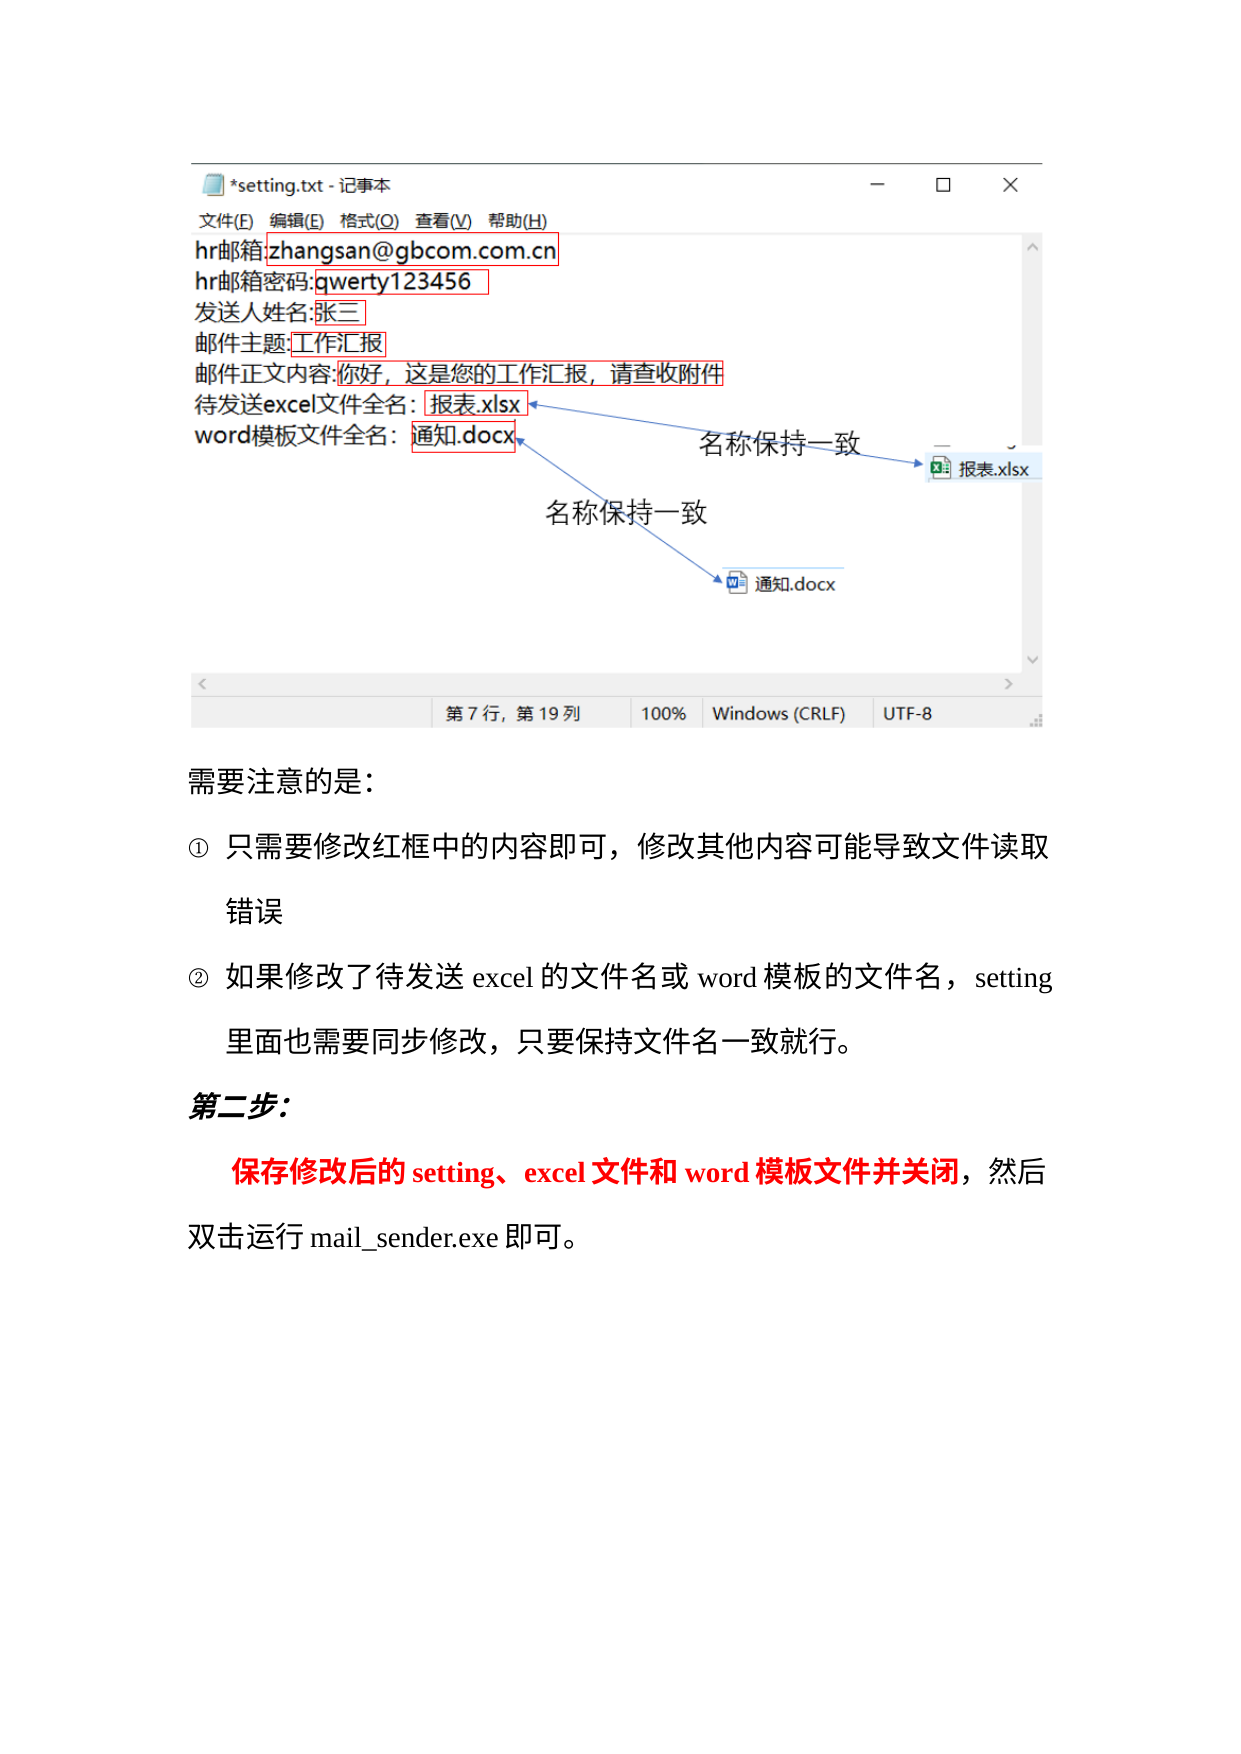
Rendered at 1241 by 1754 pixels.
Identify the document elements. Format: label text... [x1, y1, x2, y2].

text 保存修改后的setting、excel文件和word模板文件并关闭，然后双击运行mail_sender.exe即可。 [187, 1137, 1053, 1267]
text 第二步： [187, 1072, 1053, 1137]
list 如果修改了待发送excel的文件名或word模板的文件名，setting里面也需要同步修改，只要保持文件名一致就行。 [187, 942, 1053, 1072]
list 只需要修改红框中的内容即可，修改其他内容可能导致文件读取错误 [187, 812, 1053, 942]
picture [187, 162, 1053, 732]
text 需要注意的是： [187, 747, 1053, 812]
